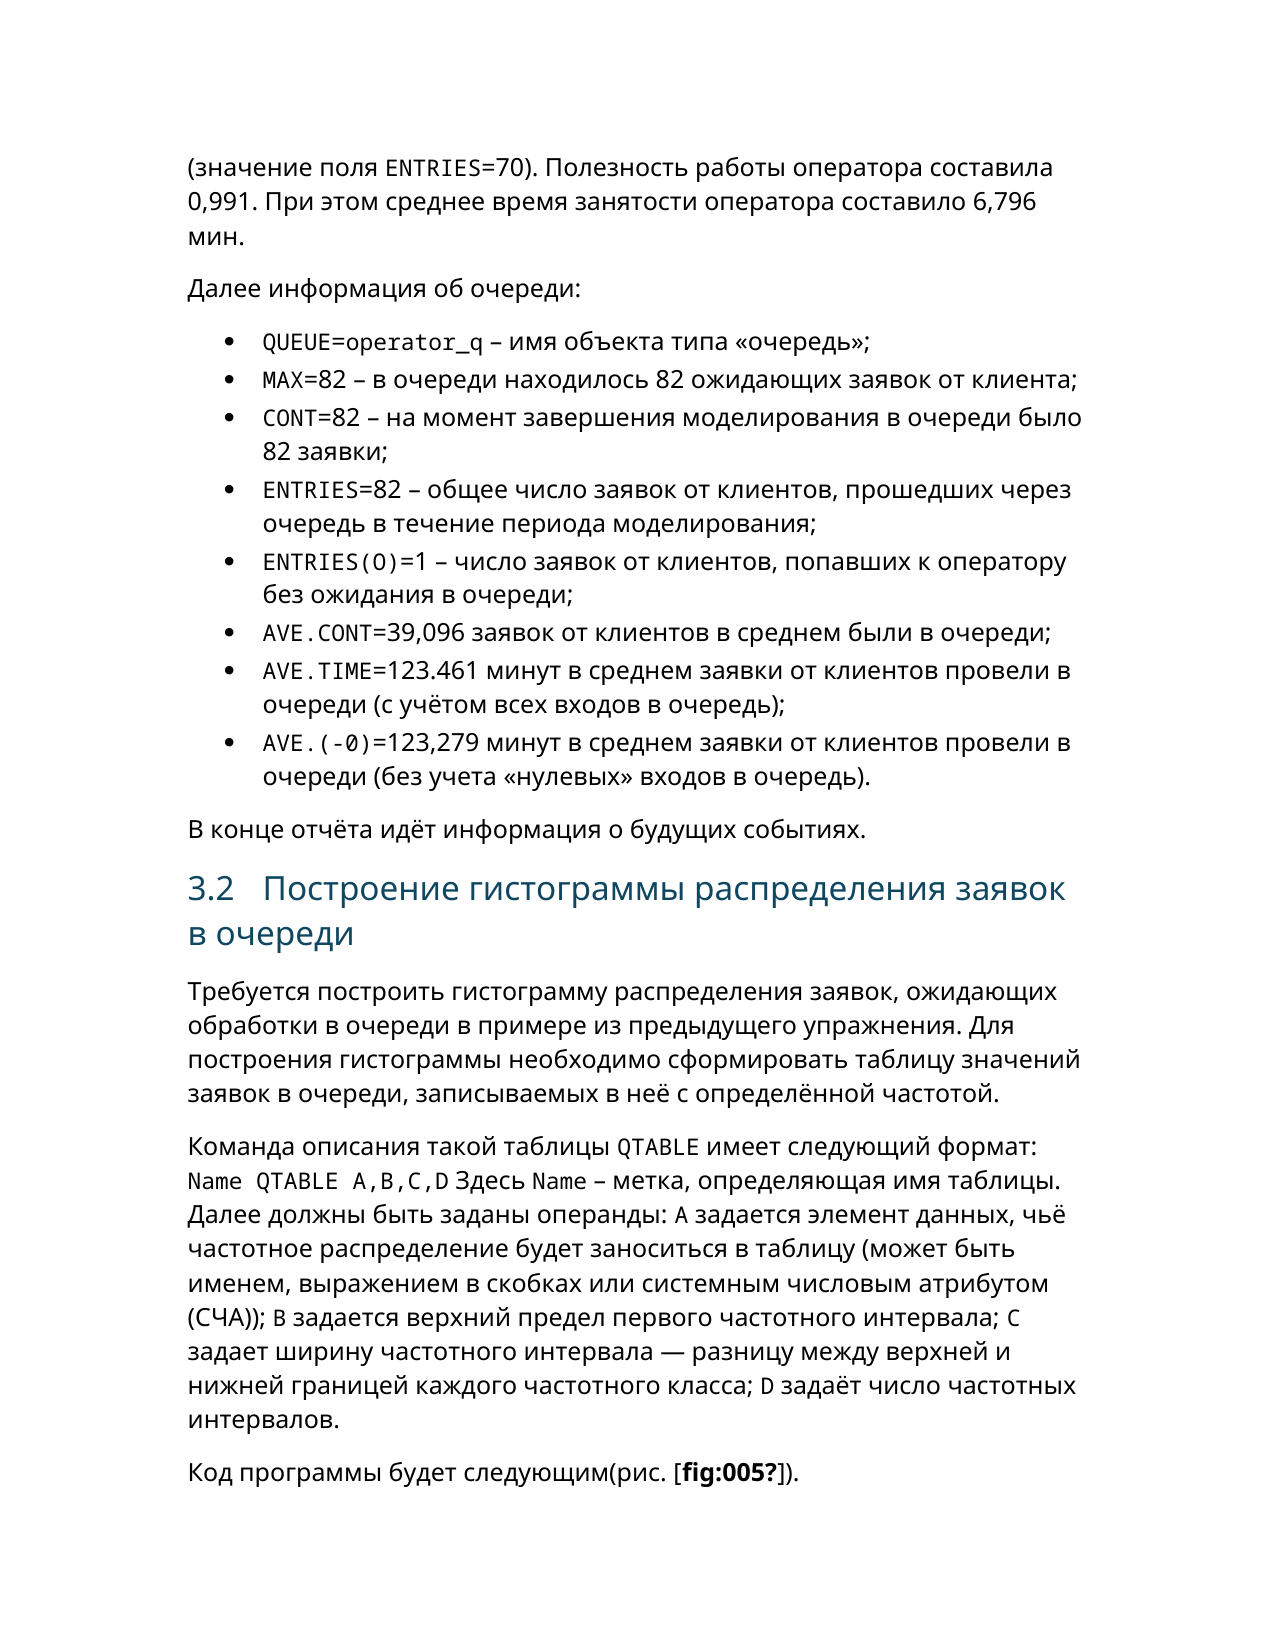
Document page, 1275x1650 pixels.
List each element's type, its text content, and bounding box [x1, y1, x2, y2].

list QUEUE=operator_q – имя объекта типа «очередь»; [225, 324, 1087, 358]
text Требуется построить гистограмму распределения заявок, ожидающих обработки в очереди в примере из предыдущего упражнения. Для построения гистограммы необходимо сформировать таблицу значений заявок в очереди, записываемых в неё с определённой частотой. [187, 974, 1087, 1110]
text Команда описания такой таблицы QTABLE имеет следующий формат: Name QTABLE A,B,C,D Здесь Name – метка, определяющая имя таблицы. Далее должны быть заданы операнды: А задается элемент данных, чьё частотное распределение будет заноситься в таблицу (может быть именем, выражением в скобках или системным числовым атрибутом (СЧА)); B задается верхний предел первого частотного интервала; С задает ширину частотного интервала — разницу между верхней и нижней границей каждого частотного класса; D задаёт число частотных интервалов. [187, 1129, 1087, 1436]
subtitle 3.2 Построение гистограммы распределения заявок в очереди [187, 864, 1087, 955]
list ENTRIES=82 – общее число заявок от клиентов, прошедших через очередь в течение периода моделирования; [225, 471, 1087, 539]
list AVE.TIME=123.461 минут в среднем заявки от клиентов провели в очереди (с учётом всех входов в очередь); [225, 653, 1087, 721]
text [187, 150, 1087, 252]
text Код программы будет следующим(рис. [fig:005?]). [187, 1454, 1087, 1488]
list ENTRIES(O)=1 – число заявок от клиентов, попавших к оператору без ожидания в очереди; [225, 543, 1087, 611]
list AVE.(-0)=123,279 минут в среднем заявки от клиентов провели в очереди (без учета «нулевых» входов в очередь). [225, 725, 1087, 793]
list CONT=82 – на момент завершения моделирования в очереди было 82 заявки; [225, 399, 1087, 467]
text Далее информация об очереди: [187, 271, 1087, 305]
list MAX=82 – в очереди находилось 82 ожидающих заявок от клиента; [225, 362, 1087, 396]
text В конце отчёта идёт информация о будущих событиях. [187, 812, 1087, 846]
list AVE.CONT=39,096 заявок от клиентов в среднем были в очереди; [225, 615, 1087, 649]
